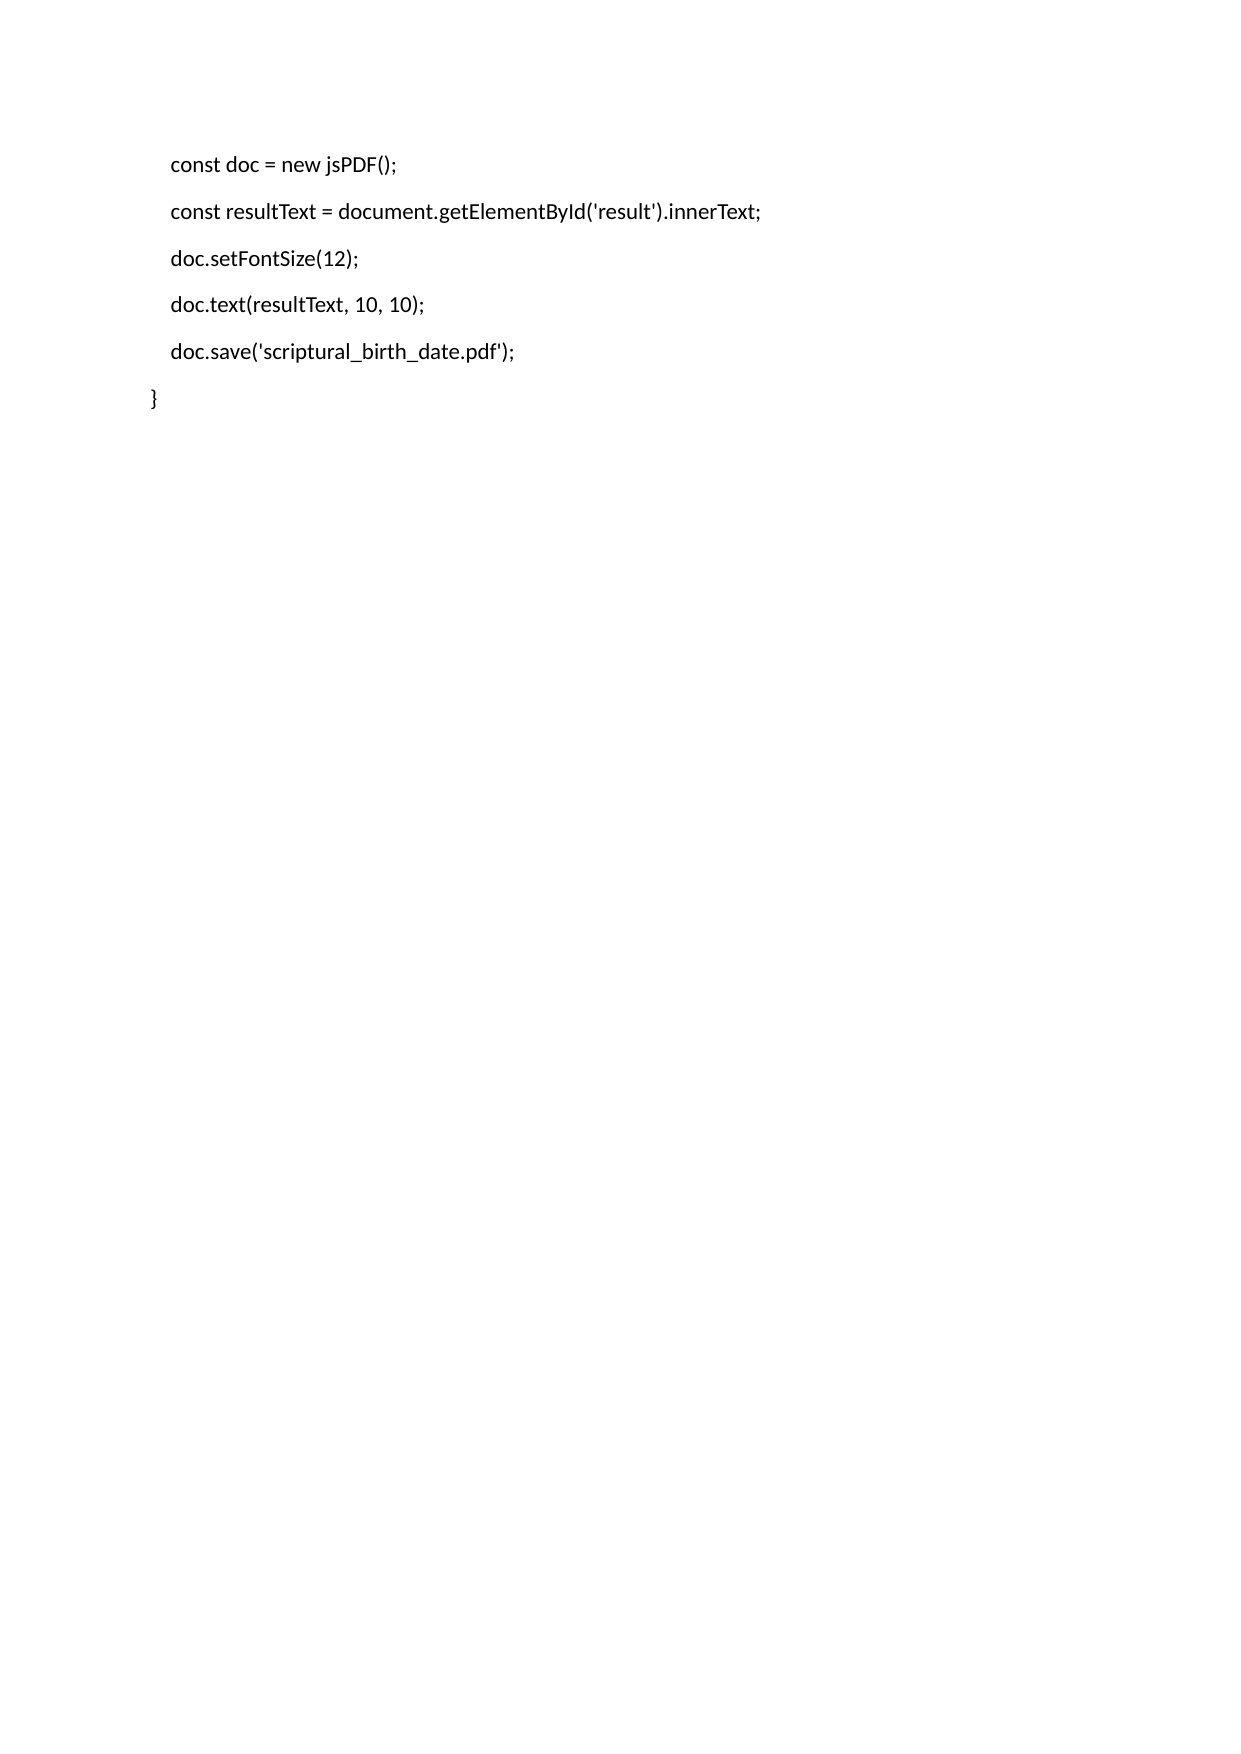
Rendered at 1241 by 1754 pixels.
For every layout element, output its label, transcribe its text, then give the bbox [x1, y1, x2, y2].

text doc.setFontSize(12); [150, 244, 1090, 272]
text } [150, 384, 1090, 412]
text doc.save('scriptural_birth_date.pdf'); [150, 337, 1090, 366]
text const resultText = document.getElementById('result').innerText; [150, 197, 1090, 225]
text const doc = new jsPDF(); [150, 150, 1090, 178]
text doc.text(resultText, 10, 10); [150, 291, 1090, 319]
